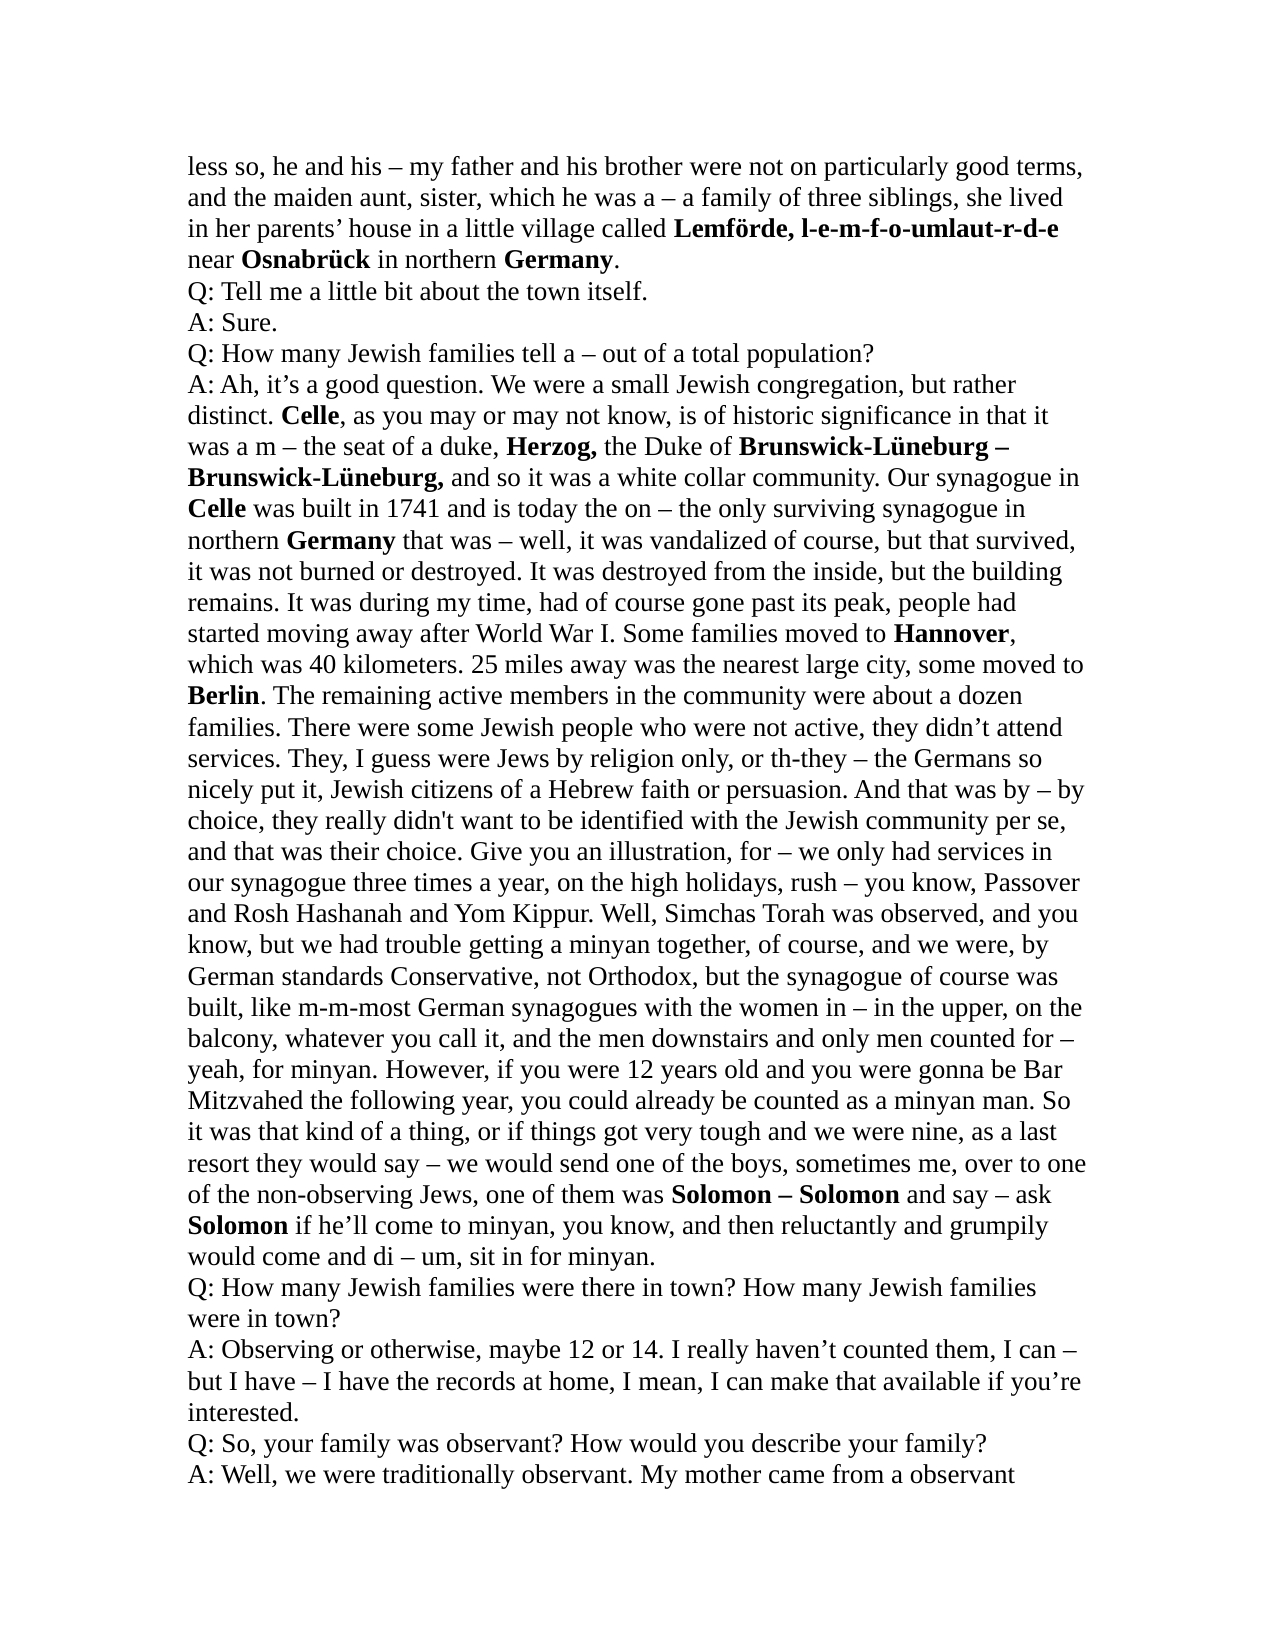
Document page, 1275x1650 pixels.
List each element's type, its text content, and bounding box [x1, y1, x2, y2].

text A: Ah, it’s a good question. We were a small Jewish congregation, but rather distinct. Celle, as you may or may not know, is of historic significance in that it was a m – the seat of a duke, Herzog, the Duke of Brunswick-Lüneburg – Brunswick-Lüneburg, and so it was a white collar community. Our synagogue in Celle was built in 1741 and is today the on – the only surviving synagogue in northern Germany that was – well, it was vandalized of course, but that survived, it was not burned or destroyed. It was destroyed from the inside, but the building remains. It was during my time, had of course gone past its peak, people had started moving away after World War I. Some families moved to Hannover, which was 40 kilometers. 25 miles away was the nearest large city, some moved to Berlin. The remaining active members in the community were about a dozen families. There were some Jewish people who were not active, they didn’t attend services. They, I guess were Jews by religion only, or th-they – the Germans so nicely put it, Jewish citizens of a Hebrew faith or persuasion. And that was by – by choice, they really didn't want to be identified with the Jewish community per se, and that was their choice. Give you an illustration, for – we only had services in our synagogue three times a year, on the high holidays, rush – you know, Passover and Rosh Hashanah and Yom Kippur. Well, Simchas Torah was observed, and you know, but we had trouble getting a minyan together, of course, and we were, by German standards Conservative, not Orthodox, but the synagogue of course was built, like m-m-most German synagogues with the women in – in the upper, on the balcony, whatever you call it, and the men downstairs and only men counted for – yeah, for minyan. However, if you were 12 years old and you were gonna be Bar Mitzvahed the following year, you could already be counted as a minyan man. So it was that kind of a thing, or if things got very tough and we were nine, as a last resort they would say – we would send one of the boys, sometimes me, over to one of the non-observing Jews, one of them was Solomon – Solomon and say – ask Solomon if he’ll come to minyan, you know, and then reluctantly and grumpily would come and di – um, sit in for minyan. [187, 368, 1087, 1271]
text A: Observing or otherwise, maybe 12 or 14. I really haven’t counted them, I can – but I have – I have the records at home, I mean, I can make that available if you’re interested. [187, 1333, 1087, 1427]
text A: Sure. [187, 306, 1087, 337]
text Q: How many Jewish families tell a – out of a total population? [187, 337, 1087, 368]
text Q: Tell me a little bit about the town itself. [187, 274, 1087, 306]
text Q: How many Jewish families were there in town? How many Jewish families were in town? [187, 1271, 1087, 1333]
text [187, 150, 1087, 274]
text Q: So, your family was observant? How would you describe your family? [187, 1427, 1087, 1458]
